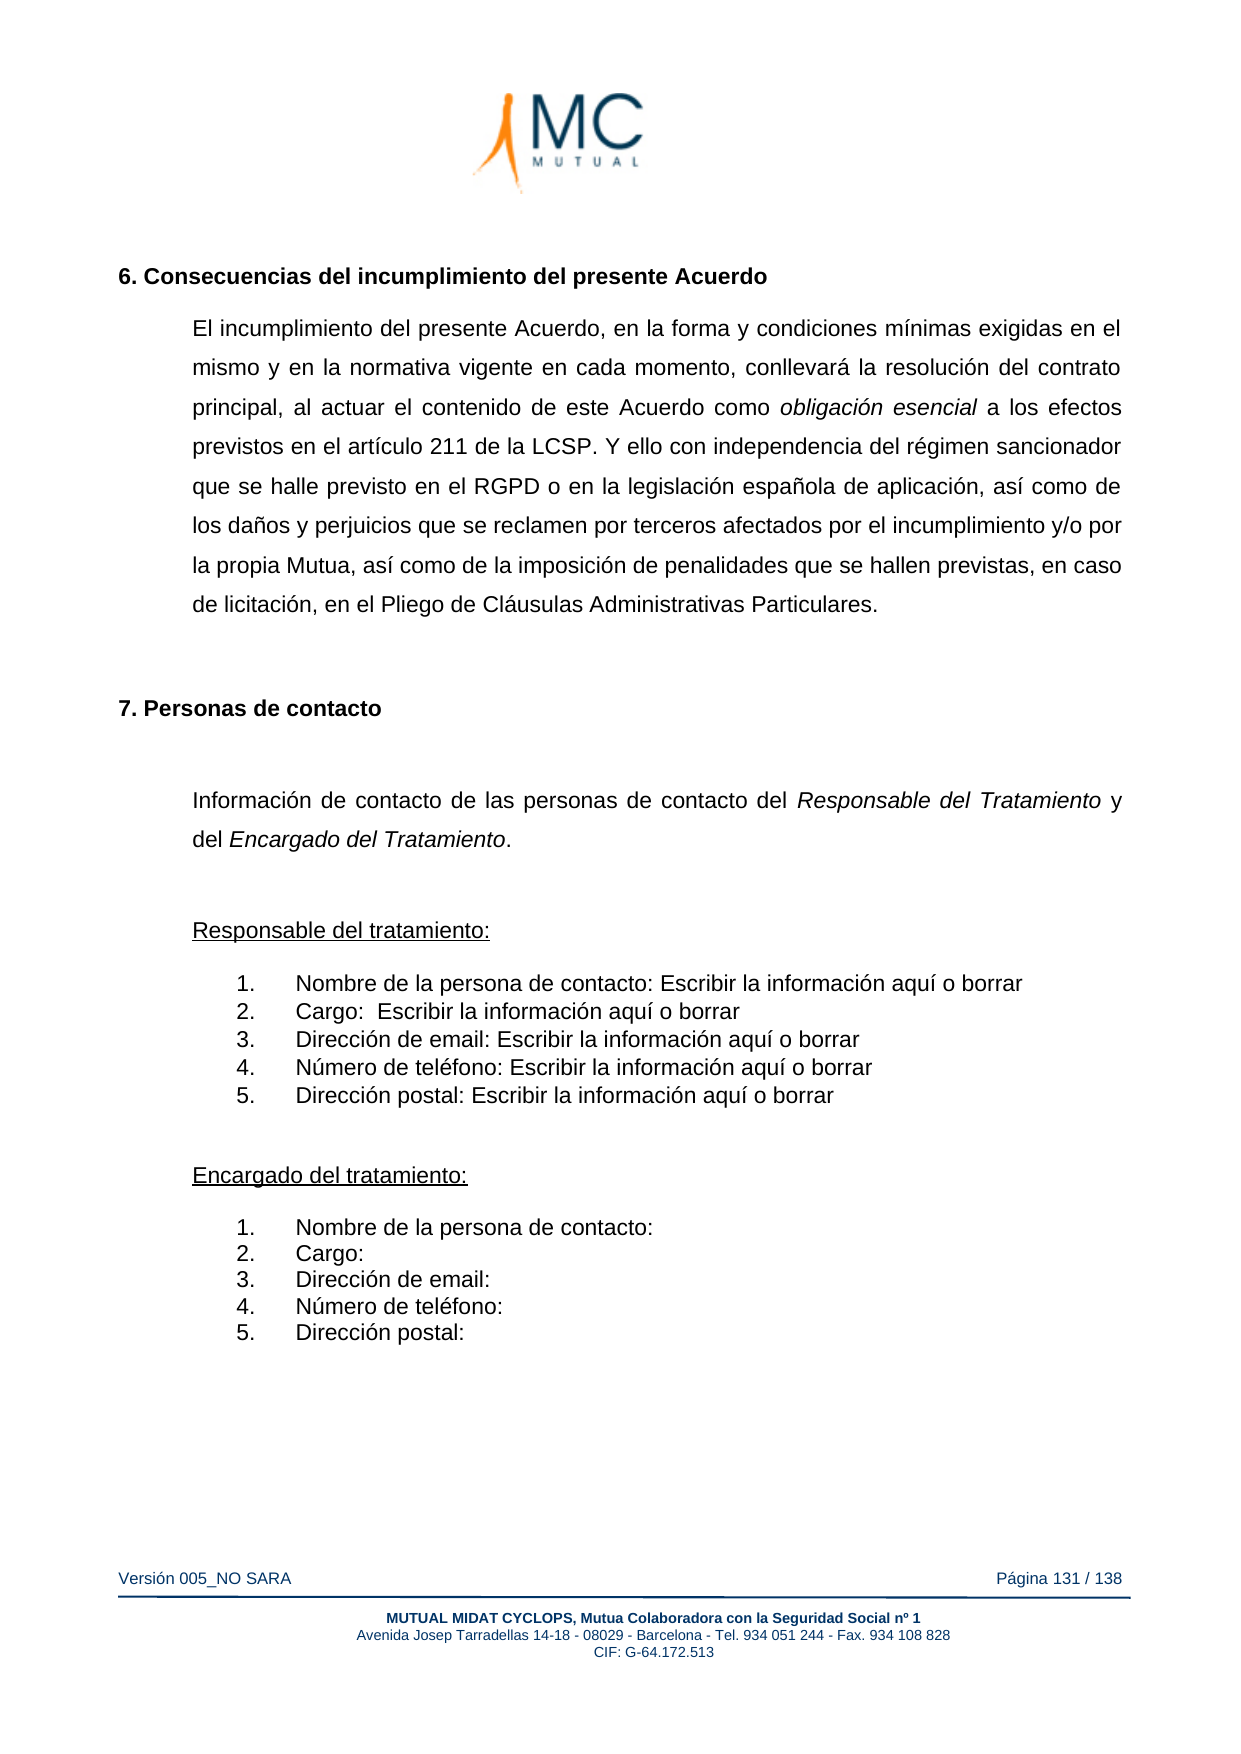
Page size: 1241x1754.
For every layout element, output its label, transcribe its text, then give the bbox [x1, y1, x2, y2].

text Responsable del tratamiento: [192, 917, 1122, 944]
list Número de teléfono: [236, 1293, 1122, 1319]
list Número de teléfono: [236, 1053, 1122, 1082]
list Dirección de email: [236, 1026, 1122, 1053]
text 6. Consecuencias del incumplimiento del presente Acuerdo [118, 263, 1122, 289]
list Nombre de la persona de contacto: [236, 969, 1122, 997]
picture [472, 93, 651, 194]
text Encargado del tratamiento: [192, 1162, 1122, 1188]
list Dirección postal: [236, 1319, 1122, 1345]
list Cargo: [236, 1240, 1122, 1266]
text Información de contacto de las personas de contacto del Responsable del Tratamiento y del Encargado del Tratamiento. [192, 787, 1122, 852]
list Dirección postal: [236, 1082, 1122, 1109]
text 7. Personas de contacto [118, 695, 1122, 721]
list Dirección de email: [236, 1266, 1122, 1293]
list Nombre de la persona de contacto: [236, 1213, 1122, 1240]
list Cargo: [236, 997, 1122, 1026]
text El incumplimiento del presente Acuerdo, en la forma y condiciones mínimas exigidas en el mismo y en la normativa vigente en cada momento, conllevará la resolución del contrato principal, al actuar el contenido de este Acuerdo como obligación esencial a los efectos previstos en el artículo 211 de la LCSP. Y ello con independencia del régimen sancionador que se halle previsto en el RGPD o en la legislación española de aplicación, así como de los daños y perjuicios que se reclamen por terceros afectados por el incumplimiento y/o por la propia Mutua, así como de la imposición de penalidades que se hallen previstas, en caso de licitación, en el Pliego de Cláusulas Administrativas Particulares. [192, 315, 1122, 617]
